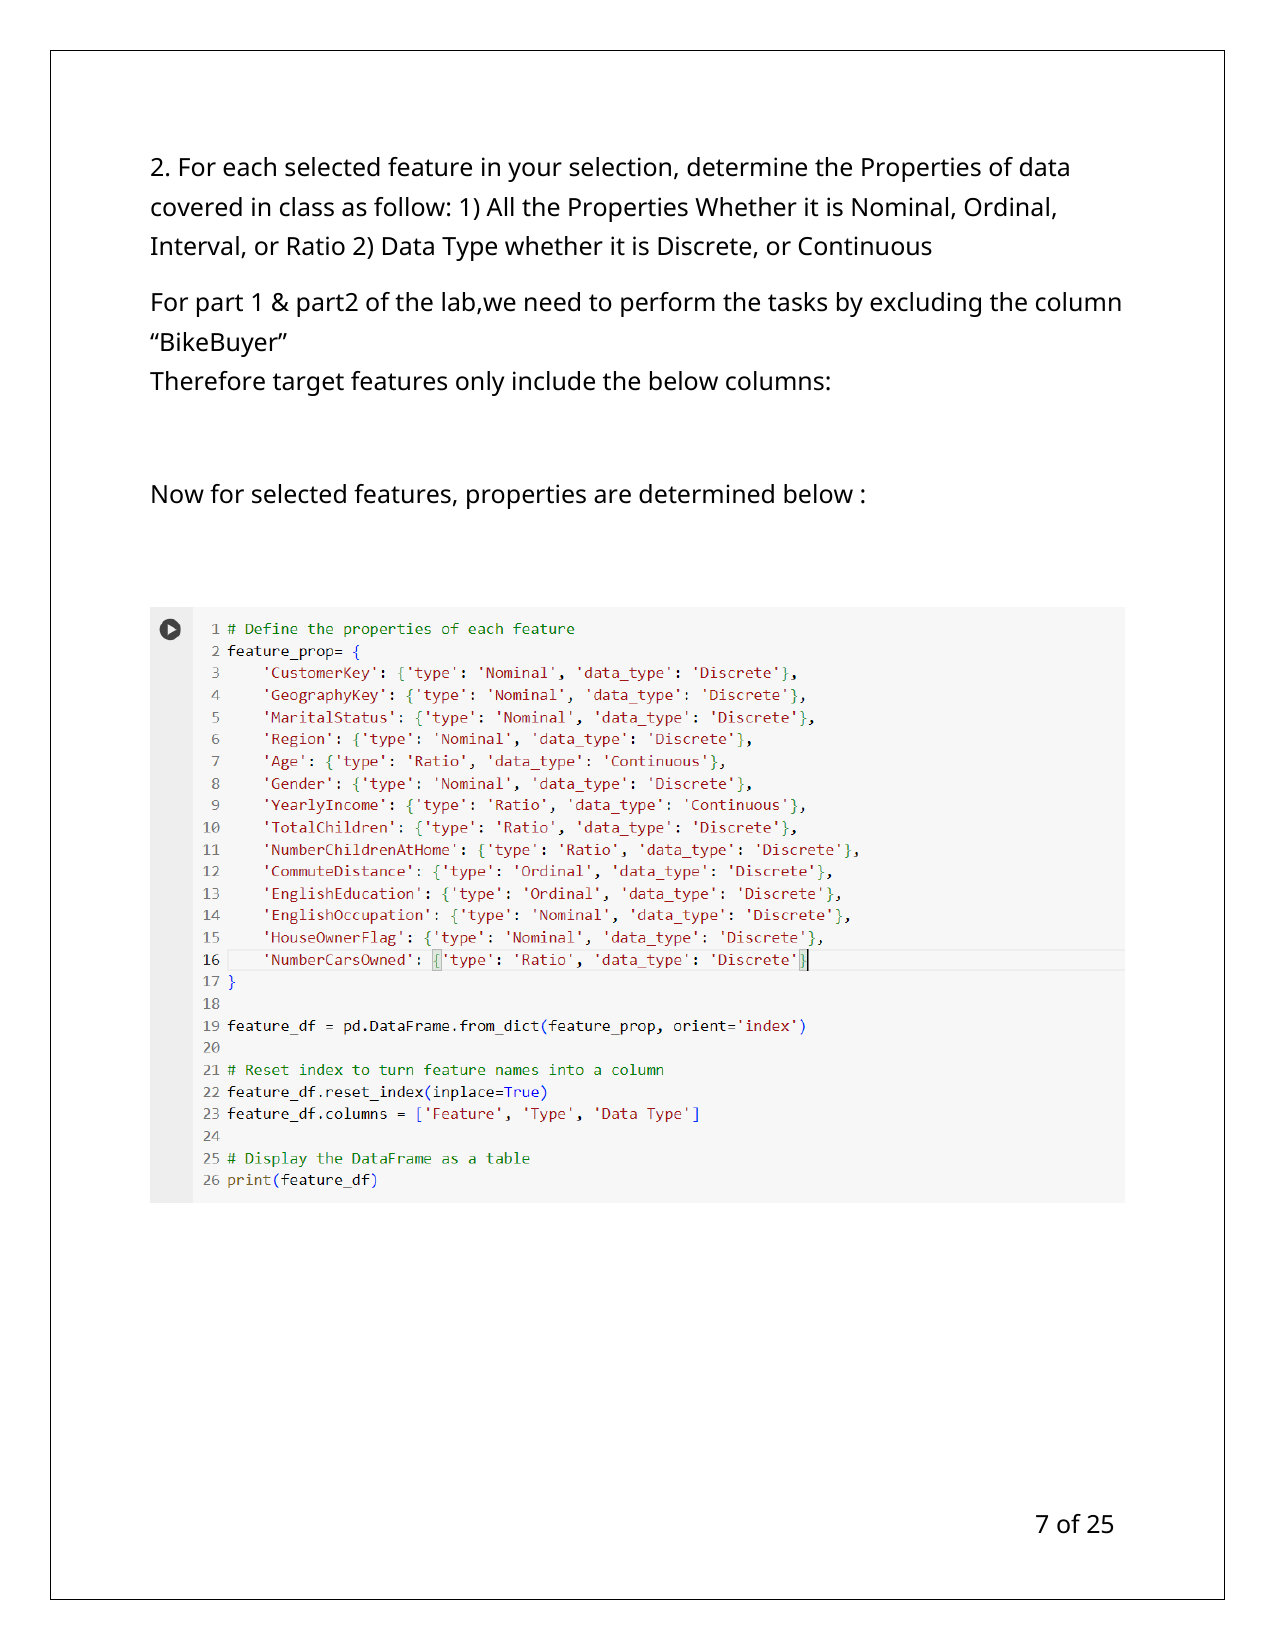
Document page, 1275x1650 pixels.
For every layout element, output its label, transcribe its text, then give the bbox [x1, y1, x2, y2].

picture [150, 607, 1125, 1212]
text For part 1 & part2 of the lab,we need to perform the tasks by excluding the column “BikeBuyer” Therefore target features only include the below columns: [150, 285, 1125, 398]
text Now for selected features, properties are determined below : OUTPUT: [150, 476, 1125, 607]
text 2. For each selected feature in your selection, determine the Properties of data covered in class as follow: 1) All the Properties Whether it is Nominal, Ordinal, Interval, or Ratio 2) Data Type whether it is Discrete, or Continuous [150, 150, 1125, 263]
